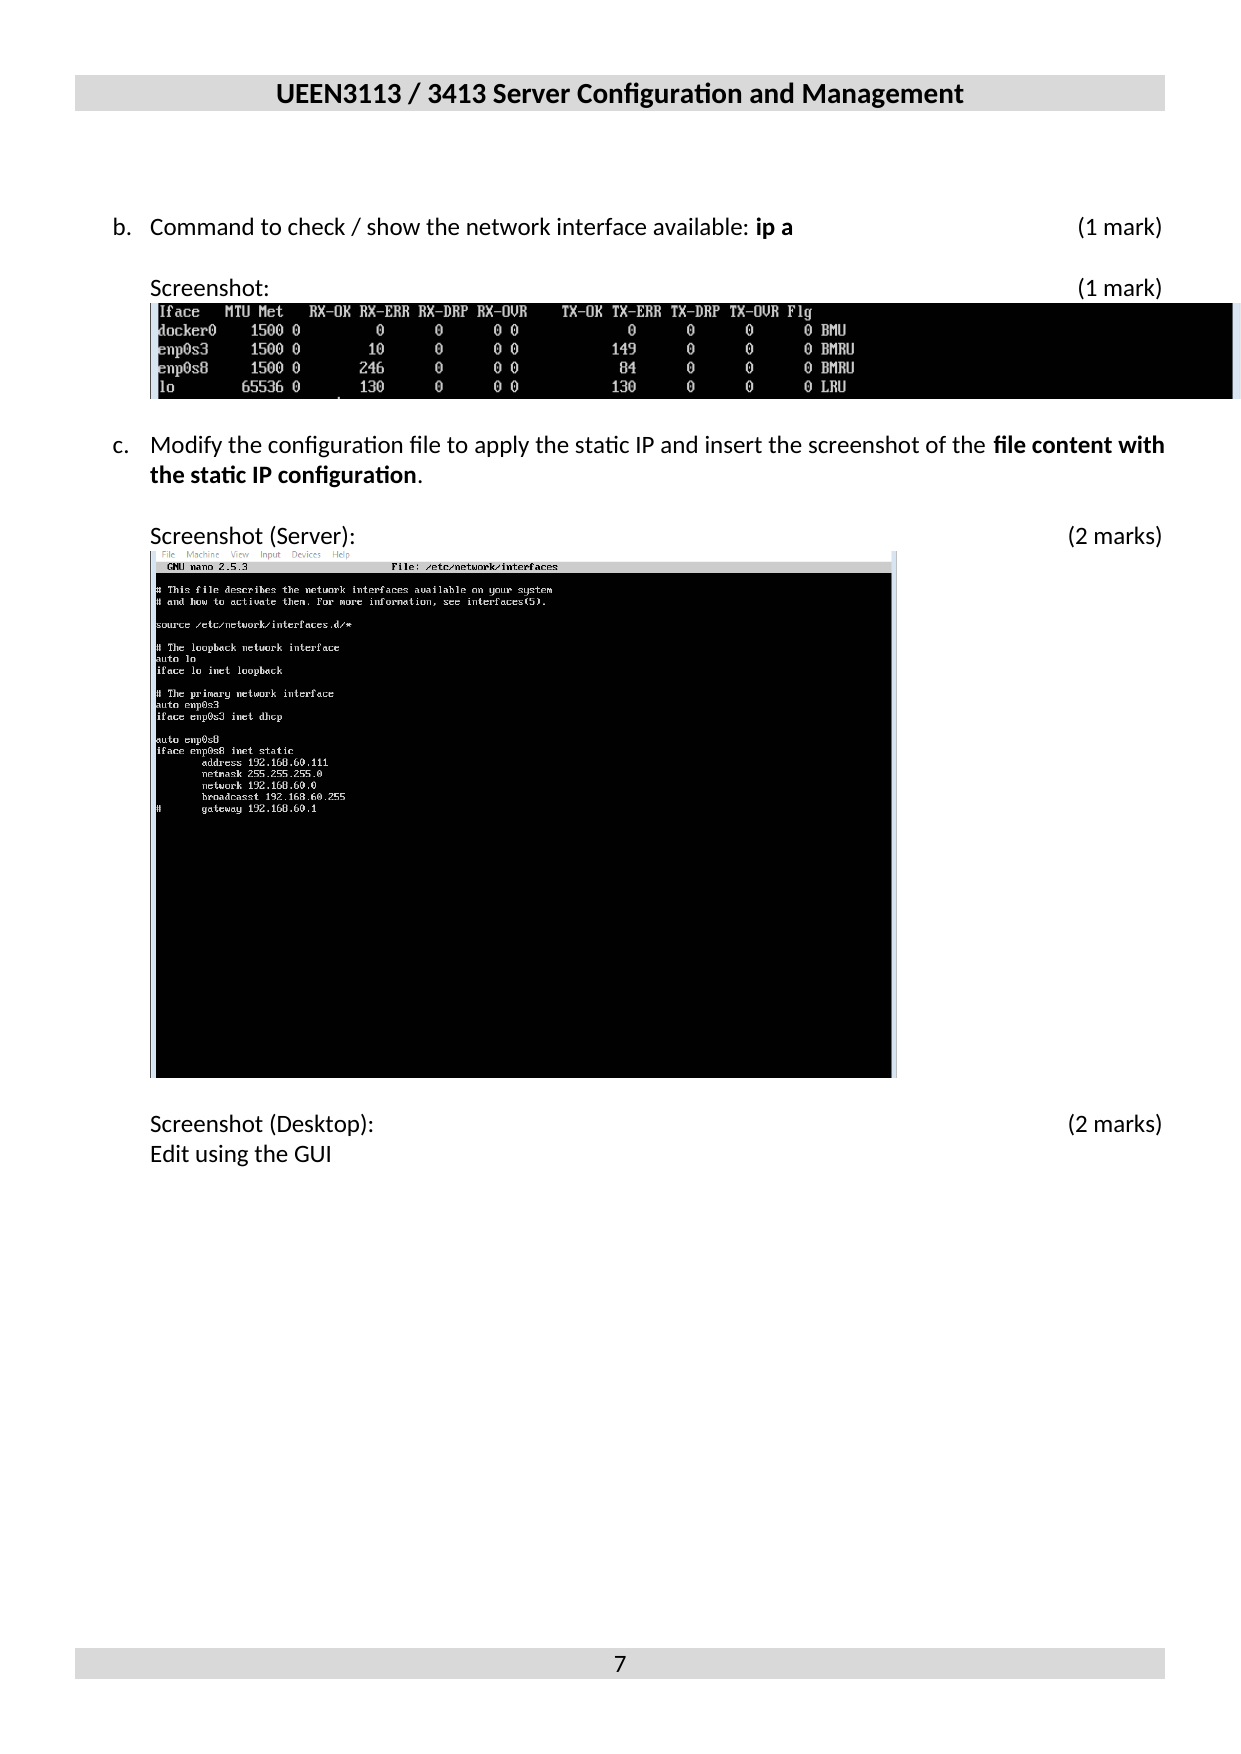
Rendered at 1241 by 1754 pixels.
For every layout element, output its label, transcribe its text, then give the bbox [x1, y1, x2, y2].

list Modify the configuration file to apply the static IP and insert the screenshot of the file content with the static IP configuration. [112, 429, 1165, 490]
text Screenshot: (1 mark) [150, 273, 1165, 303]
text Screenshot (Desktop): (2 marks) [150, 1108, 1165, 1139]
list Command to check / show the network interface available: ip a (1 mark) [112, 212, 1165, 242]
text Screenshot (Server): (2 marks) [150, 521, 1165, 551]
text Edit using the GUI [150, 1139, 1165, 1169]
